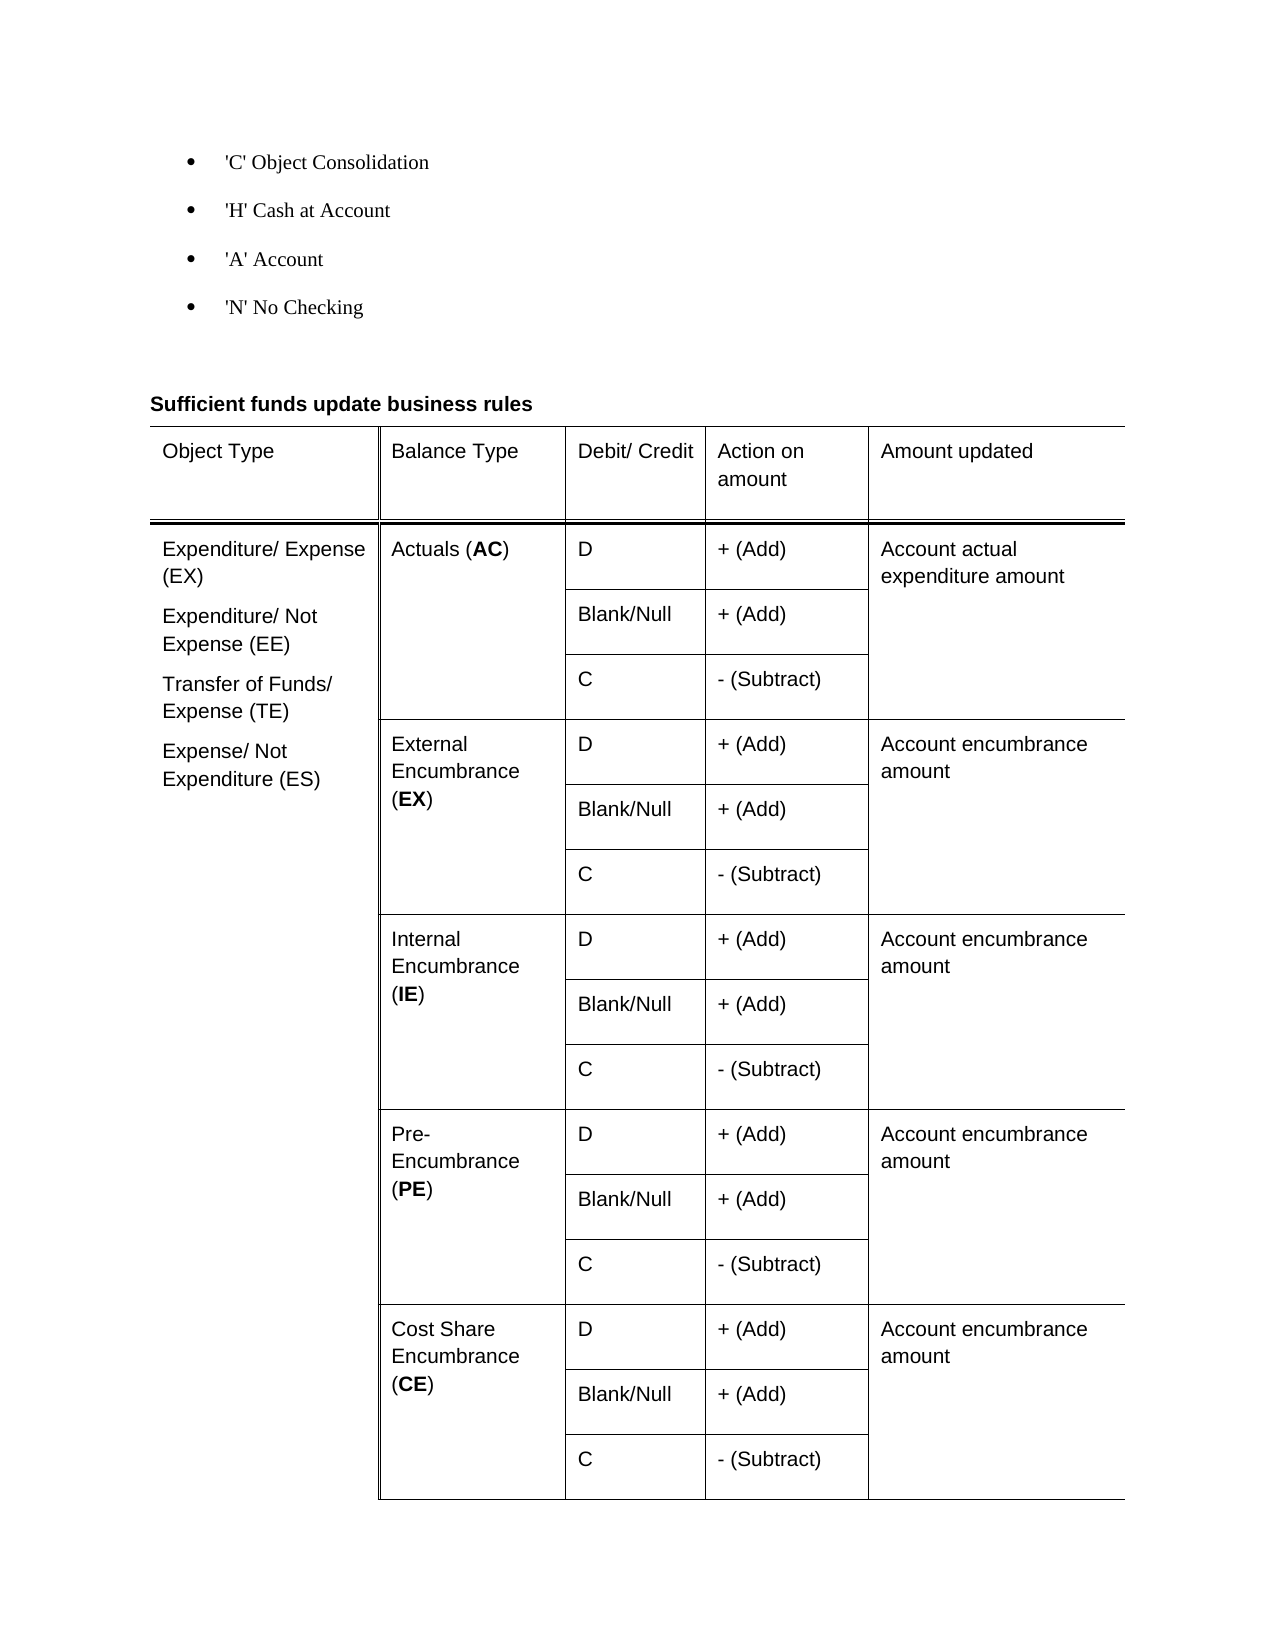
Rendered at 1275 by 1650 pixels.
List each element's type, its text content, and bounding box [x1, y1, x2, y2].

table_cell Expenditure/ Expense (EX) Expenditure/ Not Expense (EE) Transfer of Funds/ Expense (TE) Expense/ Not Expenditure (ES) [150, 525, 378, 1499]
table_cell External Encumbrance (EX) [381, 720, 565, 914]
table_cell D [566, 1305, 705, 1369]
table_cell + (Add) [706, 590, 868, 654]
table_cell C [566, 850, 705, 914]
table_header Debit/ Credit [566, 427, 705, 518]
table_header Amount updated [869, 427, 1125, 518]
table_cell + (Add) [706, 525, 868, 589]
table_cell Actuals (AC) [381, 525, 565, 719]
table_cell + (Add) [706, 1370, 868, 1434]
table_cell Pre-Encumbrance (PE) [381, 1110, 565, 1304]
table_cell + (Add) [706, 1110, 868, 1174]
table_cell + (Add) [706, 1305, 868, 1369]
table_cell C [566, 1045, 705, 1109]
table_cell - (Subtract) [706, 1045, 868, 1109]
table_cell C [566, 1435, 705, 1499]
table_cell D [566, 720, 705, 784]
table_cell - (Subtract) [706, 850, 868, 914]
table_cell D [566, 525, 705, 589]
table_cell + (Add) [706, 720, 868, 784]
table_cell - (Subtract) [706, 655, 868, 719]
table_cell Blank/Null [566, 590, 705, 654]
text 'N' No Checking [187, 295, 1125, 319]
table_cell C [566, 655, 705, 719]
table_cell Account encumbrance amount [869, 1110, 1125, 1304]
table_cell + (Add) [706, 1175, 868, 1239]
table_cell Blank/Null [566, 1370, 705, 1434]
table_cell Internal Encumbrance (IE) [381, 915, 565, 1109]
table_cell + (Add) [706, 785, 868, 849]
table_cell - (Subtract) [706, 1240, 868, 1304]
text 'H' Cash at Account [187, 198, 1125, 222]
table_cell C [566, 1240, 705, 1304]
text 'A' Account [187, 247, 1125, 271]
table_cell Account actual expenditure amount [869, 525, 1125, 719]
table_cell D [566, 915, 705, 979]
table_cell - (Subtract) [706, 1435, 868, 1499]
table_cell + (Add) [706, 980, 868, 1044]
table_cell + (Add) [706, 915, 868, 979]
text 'C' Object Consolidation [187, 150, 1125, 174]
table_cell Blank/Null [566, 1175, 705, 1239]
table_cell Cost Share Encumbrance (CE) [381, 1305, 565, 1499]
table_cell Account encumbrance amount [869, 1305, 1125, 1499]
table_cell Blank/Null [566, 980, 705, 1044]
table_cell Account encumbrance amount [869, 915, 1125, 1109]
table_header Object Type [150, 427, 378, 518]
subtitle Sufficient funds update business rules [150, 392, 1117, 416]
table_header Balance Type [381, 427, 565, 518]
table_cell Account encumbrance amount [869, 720, 1125, 914]
table_cell D [566, 1110, 705, 1174]
table_cell Blank/Null [566, 785, 705, 849]
table_header Action on amount [706, 427, 868, 518]
